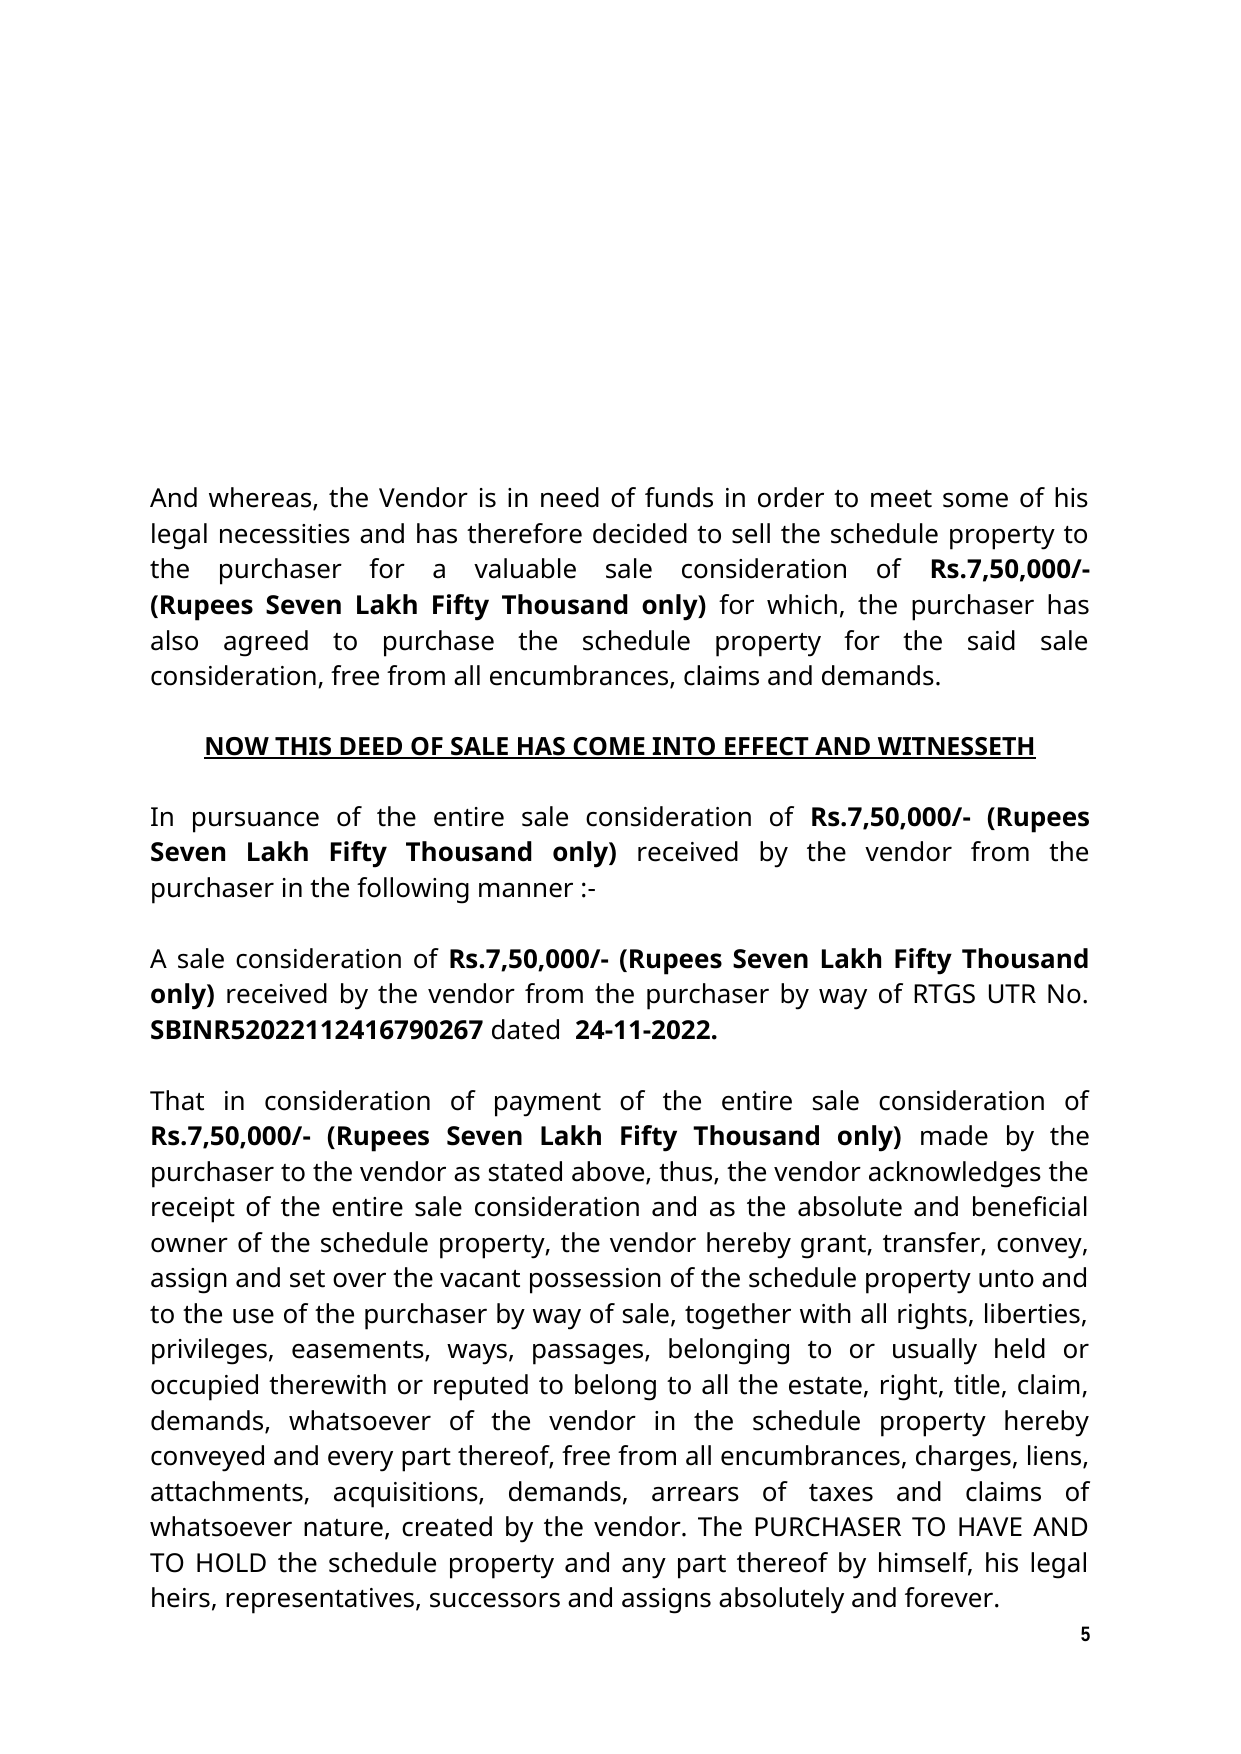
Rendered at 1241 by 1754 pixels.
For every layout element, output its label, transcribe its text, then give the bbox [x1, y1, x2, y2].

subtitle Now This Deed of Sale has come into effect and witnesseth [150, 729, 1090, 763]
text A sale consideration of Rs.7,50,000/- (Rupees Seven Lakh Fifty Thousand only) received by the vendor from the purchaser by way of RTGS UTR No. SBINR52022112416790267 dated 24-11-2022. [150, 940, 1090, 1047]
text In pursuance of the entire sale consideration of Rs.7,50,000/- (Rupees Seven Lakh Fifty Thousand only) received by the vendor from the purchaser in the following manner :- [150, 798, 1090, 905]
text And whereas, the Vendor is in need of funds in order to meet some of his legal necessities and has therefore decided to sell the schedule property to the purchaser for a valuable sale consideration of Rs.7,50,000/- (Rupees Seven Lakh Fifty Thousand only) for which, the purchaser has also agreed to purchase the schedule property for the said sale consideration, free from all encumbrances, claims and demands. [150, 480, 1090, 693]
text That in consideration of payment of the entire sale consideration of Rs.7,50,000/- (Rupees Seven Lakh Fifty Thousand only) made by the purchaser to the vendor as stated above, thus, the vendor acknowledges the receipt of the entire sale consideration and as the absolute and beneficial owner of the schedule property, the vendor hereby grant, transfer, convey, assign and set over the vacant possession of the schedule property unto and to the use of the purchaser by way of sale, together with all rights, liberties, privileges, easements, ways, passages, belonging to or usually held or occupied therewith or reputed to belong to all the estate, right, title, claim, demands, whatsoever of the vendor in the schedule property hereby conveyed and every part thereof, free from all encumbrances, charges, liens, attachments, acquisitions, demands, arrears of taxes and claims of whatsoever nature, created by the vendor. The PURCHASER TO HAVE AND TO HOLD the schedule property and any part thereof by himself, his legal heirs, representatives, successors and assigns absolutely and forever. [150, 1082, 1090, 1615]
